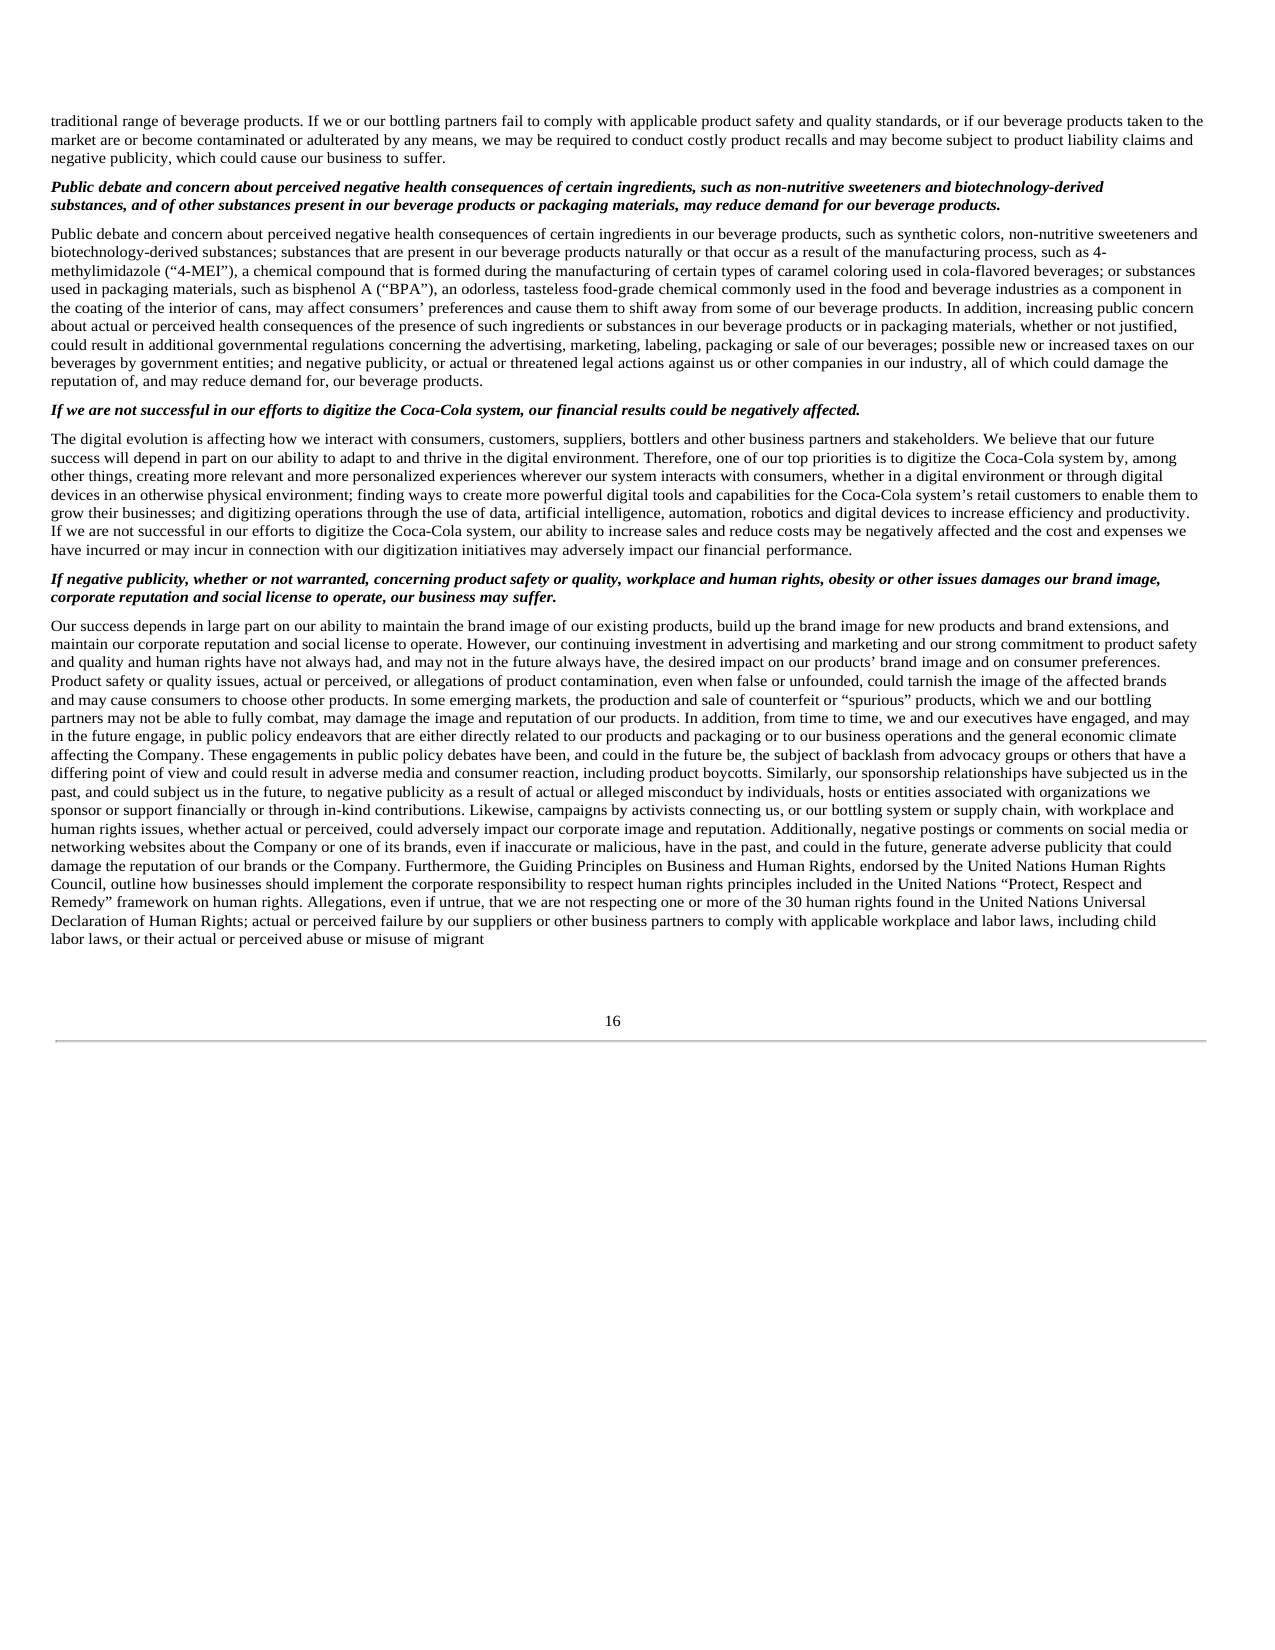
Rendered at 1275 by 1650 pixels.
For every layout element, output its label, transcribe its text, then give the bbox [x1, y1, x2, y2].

text Our success depends in large part on our ability to maintain the brand image of our existing products, build up the brand image for new products and brand extensions, and maintain our corporate reputation and social license to operate. However, our continuing investment in advertising and marketing and our strong commitment to product safety and quality and human rights have not always had, and may not in the future always have, the desired impact on our products’ brand image and on consumer preferences. [51, 616, 1199, 671]
text Product safety or quality issues, actual or perceived, or allegations of product contamination, even when false or unfounded, could tarnish the image of the affected brands and may cause consumers to choose other products. In some emerging markets, the production and sale of counterfeit or “spurious” products, which we and our bottling partners may not be able to fully combat, may damage the image and reputation of our products. In addition, from time to time, we and our executives have engaged, and may in the future engage, in public policy endeavors that are either directly related to our products and packaging or to our business operations and the general economic climate affecting the Company. These engagements in public policy debates have been, and could in the future be, the subject of backlash from advocacy groups or others that have a differing point of view and could result in adverse media and consumer reaction, including product boycotts. Similarly, our sponsorship relationships have subjected us in the past, and could subject us in the future, to negative publicity as a result of actual or alleged misconduct by individuals, hosts or entities associated with organizations we sponsor or support financially or through in-kind contributions. Likewise, campaigns by activists connecting us, or our bottling system or supply chain, with workplace and human rights issues, whether actual or perceived, could adversely impact our corporate image and reputation. Additionally, negative postings or comments on social media or networking websites about the Company or one of its brands, even if inaccurate or malicious, have in the past, and could in the future, generate adverse publicity that could damage the reputation of our brands or the Company. Furthermore, the Guiding Principles on Business and Human Rights, endorsed by the United Nations Human Rights Council, outline how businesses should implement the corporate responsibility to respect human rights principles included in the United Nations “Protect, Respect and Remedy” framework on human rights. Allegations, even if untrue, that we are not respecting one or more of the 30 human rights found in the United Nations Universal Declaration of Human Rights; actual or perceived failure by our suppliers or other business partners to comply with applicable workplace and labor laws, including child labor laws, or their actual or perceived abuse or misuse of migrant [51, 672, 1192, 948]
subtitle If negative publicity, whether or not warranted, concerning product safety or quality, workplace and human rights, obesity or other issues damages our brand image, corporate reputation and social license to operate, our business may suffer. [51, 569, 1179, 606]
text 16 [33, 1012, 1192, 1030]
subtitle Public debate and concern about perceived negative health consequences of certain ingredients, such as non-nutritive sweeteners and biotechnology-derived substances, and of other substances present in our beverage products or packaging materials, may reduce demand for our beverage products. [51, 178, 1179, 214]
text Public debate and concern about perceived negative health consequences of certain ingredients in our beverage products, such as synthetic colors, non-nutritive sweeteners and biotechnology-derived substances; substances that are present in our beverage products naturally or that occur as a result of the manufacturing process, such as 4- methylimidazole (“4-MEI”), a chemical compound that is formed during the manufacturing of certain types of caramel coloring used in cola-flavored beverages; or substances used in packaging materials, such as bisphenol A (“BPA”), an odorless, tasteless food-grade chemical commonly used in the food and beverage industries as a component in the coating of the interior of cans, may affect consumers’ preferences and cause them to shift away from some of our beverage products. In addition, increasing public concern about actual or perceived health consequences of the presence of such ingredients or substances in our beverage products or in packaging materials, whether or not justified, could result in additional governmental regulations concerning the advertising, marketing, labeling, packaging or sale of our beverages; possible new or increased taxes on our beverages by government entities; and negative publicity, or actual or threatened legal actions against us or other companies in our industry, all of which could damage the reputation of, and may reduce demand for, our beverage products. [51, 225, 1198, 390]
text traditional range of beverage products. If we or our bottling partners fail to comply with applicable product safety and quality standards, or if our beverage products taken to the market are or become contaminated or adulterated by any means, we may be required to conduct costly product recalls and may become subject to product liability claims and negative publicity, which could cause our business to suffer. [51, 112, 1227, 167]
text The digital evolution is affecting how we interact with consumers, customers, suppliers, bottlers and other business partners and stakeholders. We believe that our future success will depend in part on our ability to adapt to and thrive in the digital environment. Therefore, one of our top priorities is to digitize the Coca-Cola system by, among other things, creating more relevant and more personalized experiences wherever our system interacts with consumers, whether in a digital environment or through digital devices in an otherwise physical environment; finding ways to create more powerful digital tools and capabilities for the Coca-Cola system’s retail customers to enable them to grow their businesses; and digitizing operations through the use of data, artificial intelligence, automation, robotics and digital devices to increase efficiency and productivity. If we are not successful in our efforts to digitize the Coca-Cola system, our ability to increase sales and reduce costs may be negatively affected and the cost and expenses we have incurred or may incur in connection with our digitization initiatives may adversely impact our financial performance. [51, 430, 1202, 558]
subtitle If we are not successful in our efforts to digitize the Coca-Cola system, our financial results could be negatively affected. [51, 401, 1227, 419]
